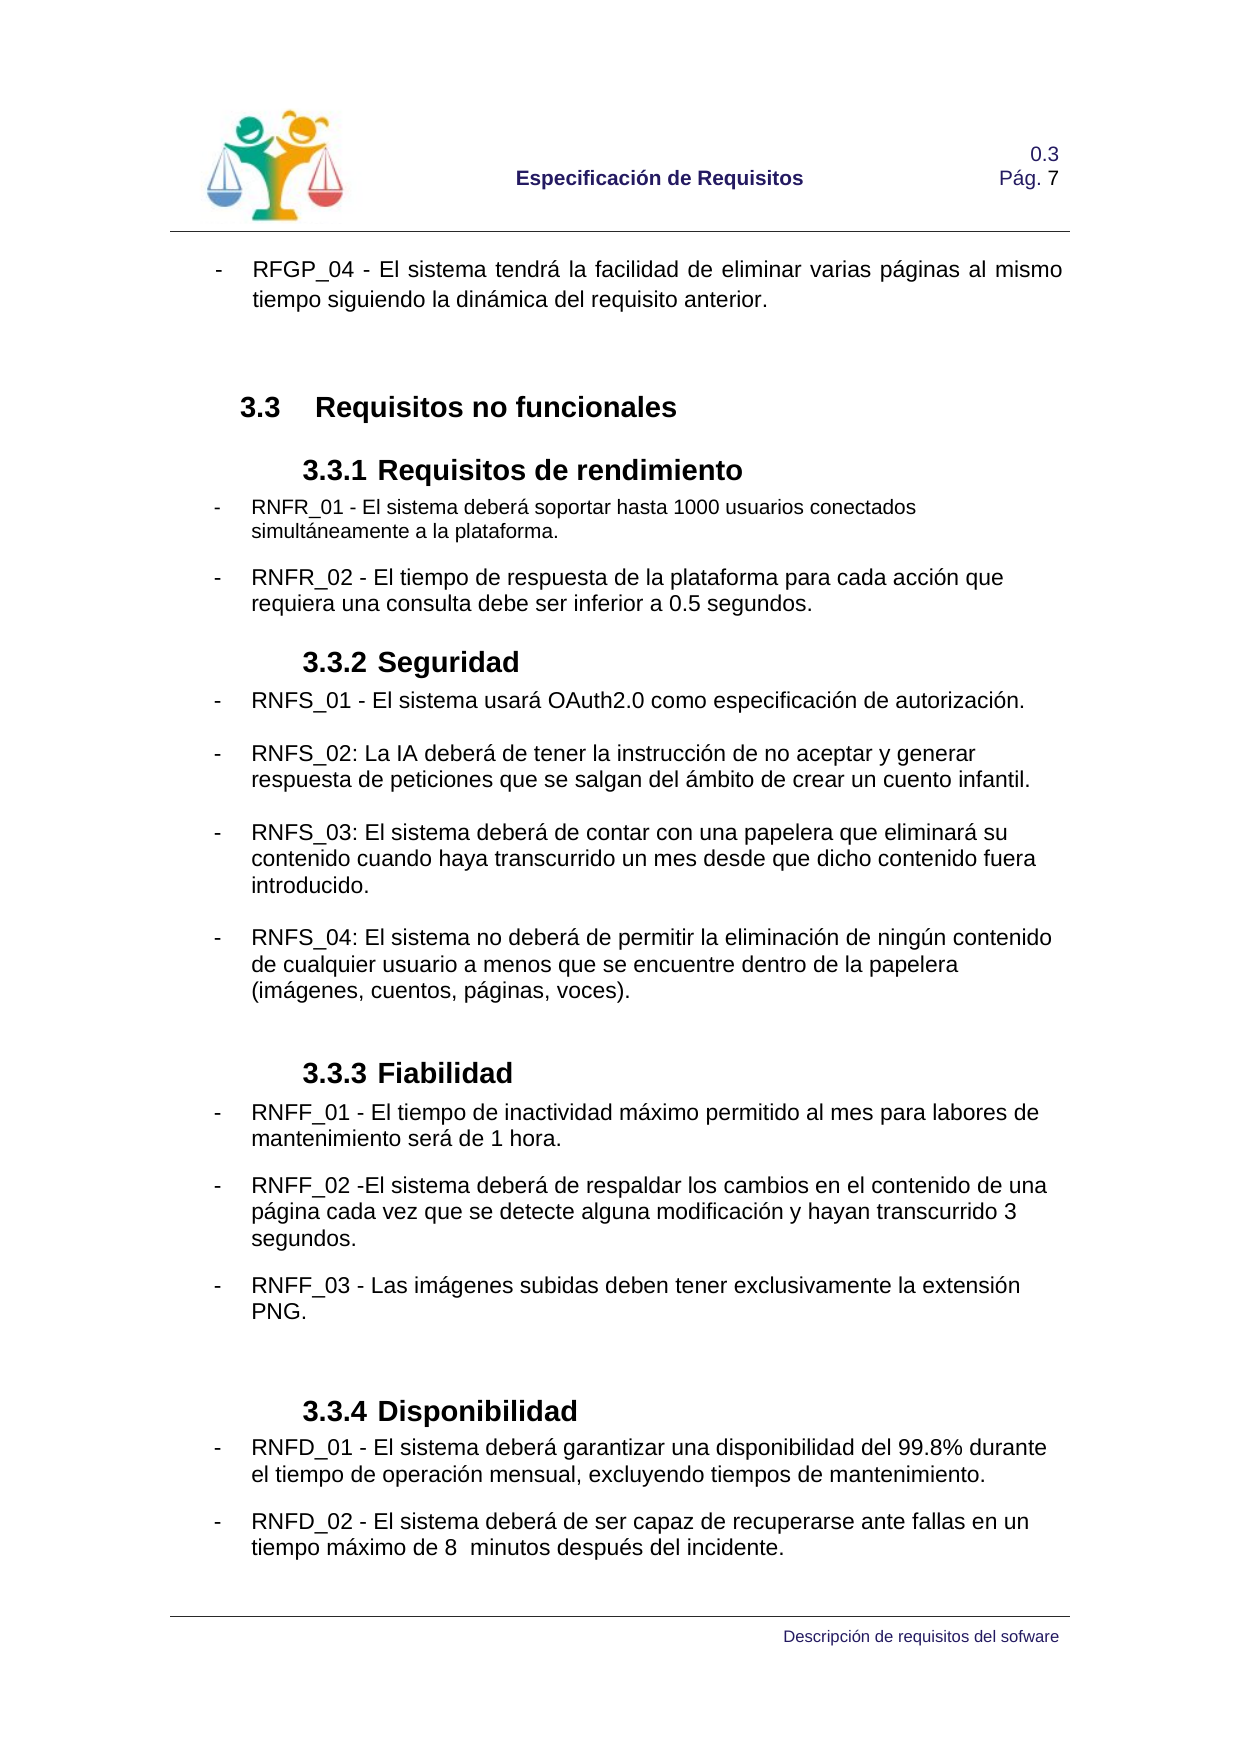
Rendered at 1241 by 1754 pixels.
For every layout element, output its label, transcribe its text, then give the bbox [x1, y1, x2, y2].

subtitle Fiabilidad [302, 1057, 1063, 1090]
list RFGP_04 - El sistema tendrá la facilidad de eliminar varias páginas al mismo tiempo siguiendo la dinámica del requisito anterior. [215, 256, 1063, 312]
list RNFS_01 - El sistema usará OAuth2.0 como especificación de autorización. [213, 687, 1063, 713]
list RNFS_02: La IA deberá de tener la instrucción de no aceptar y generar respuesta de peticiones que se salgan del ámbito de crear un cuento infantil. [213, 740, 1063, 793]
list RNFF_03 - Las imágenes subidas deben tener exclusivamente la extensión PNG. [213, 1272, 1063, 1324]
list RNFD_02 - El sistema deberá de ser capaz de recuperarse ante fallas en un tiempo máximo de 8 minutos después del incidente. [213, 1508, 1063, 1560]
picture [181, 108, 369, 224]
subtitle Disponibilidad [302, 1394, 1063, 1428]
list RNFF_01 - El tiempo de inactividad máximo permitido al mes para labores de mantenimiento será de 1 hora. [213, 1098, 1063, 1151]
list RNFF_02 -El sistema deberá de respaldar los cambios en el contenido de una página cada vez que se detecte alguna modificación y hayan transcurrido 3 segundos. [213, 1172, 1063, 1251]
subtitle Requisitos no funcionales [240, 390, 1063, 424]
list RNFS_03: El sistema deberá de contar con una papelera que eliminará su contenido cuando haya transcurrido un mes desde que dicho contenido fuera introducido. [213, 819, 1063, 898]
subtitle Requisitos de rendimiento [302, 453, 1063, 486]
list RNFR_02 - El tiempo de respuesta de la plataforma para cada acción que requiera una consulta debe ser inferior a 0.5 segundos. [213, 563, 1063, 616]
list RNFS_04: El sistema no deberá de permitir la eliminación de ningún contenido de cualquier usuario a menos que se encuentre dentro de la papelera (imágenes, cuentos, páginas, voces). [213, 924, 1063, 1003]
list RNFR_01 - El sistema deberá soportar hasta 1000 usuarios conectados simultáneamente a la plataforma. [213, 495, 1063, 543]
subtitle Seguridad [302, 645, 1063, 679]
list RNFD_01 - El sistema deberá garantizar una disponibilidad del 99.8% durante el tiempo de operación mensual, excluyendo tiempos de mantenimiento. [213, 1434, 1063, 1487]
